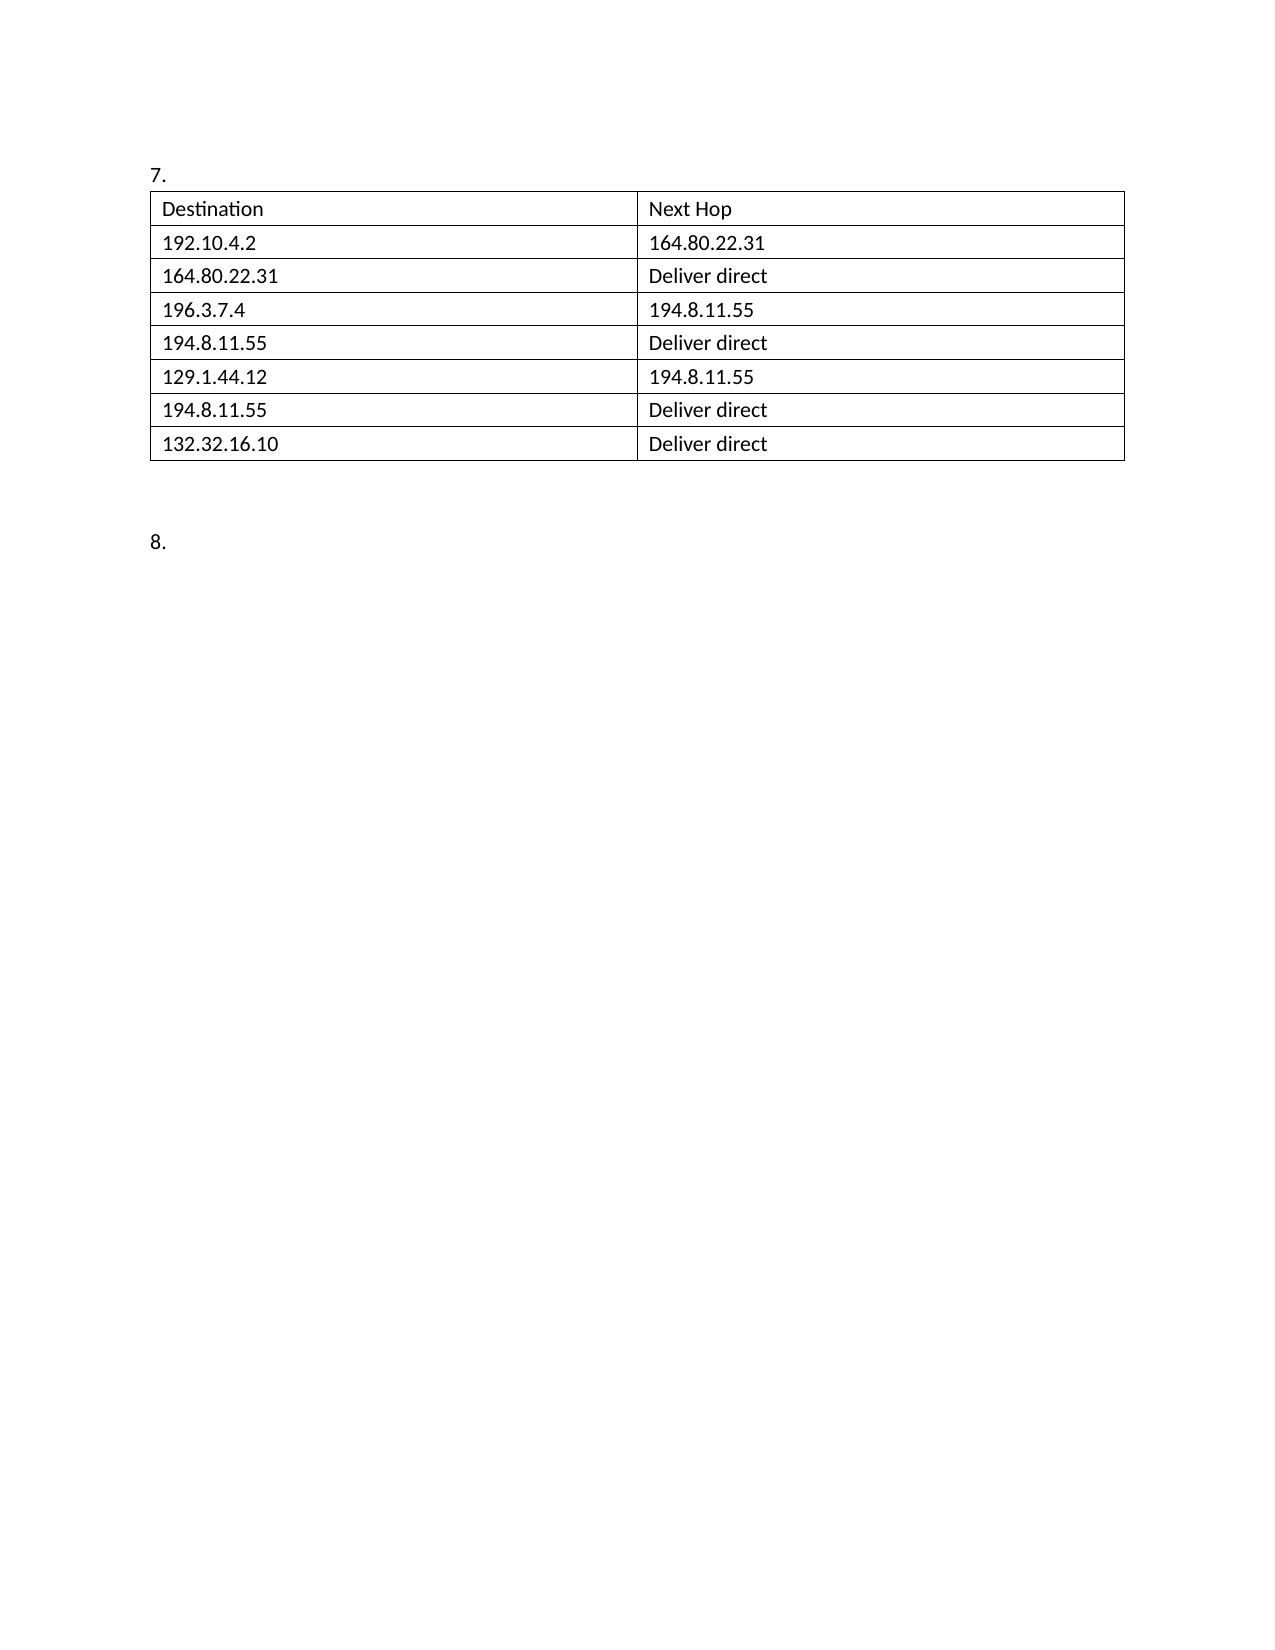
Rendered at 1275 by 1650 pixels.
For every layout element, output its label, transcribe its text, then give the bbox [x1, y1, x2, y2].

table_cell 194.8.11.55 [638, 293, 1124, 325]
table_cell 194.8.11.55 [151, 326, 637, 359]
table_cell Deliver direct [638, 259, 1124, 292]
table_cell 194.8.11.55 [638, 360, 1124, 392]
table_cell 164.80.22.31 [151, 259, 637, 292]
table_cell 192.10.4.2 [151, 226, 637, 258]
table_cell Deliver direct [638, 326, 1124, 359]
table_cell 194.8.11.55 [151, 394, 637, 426]
table_cell 196.3.7.4 [151, 293, 637, 325]
text 8. [150, 526, 1125, 558]
text 7. [150, 159, 1125, 191]
table_cell Deliver direct [638, 427, 1124, 459]
table_cell 129.1.44.12 [151, 360, 637, 392]
table_cell 132.32.16.10 [151, 427, 637, 459]
table_header Destination [151, 192, 637, 225]
table_header Next Hop [638, 192, 1124, 225]
table_cell Deliver direct [638, 394, 1124, 426]
table_cell 164.80.22.31 [638, 226, 1124, 258]
